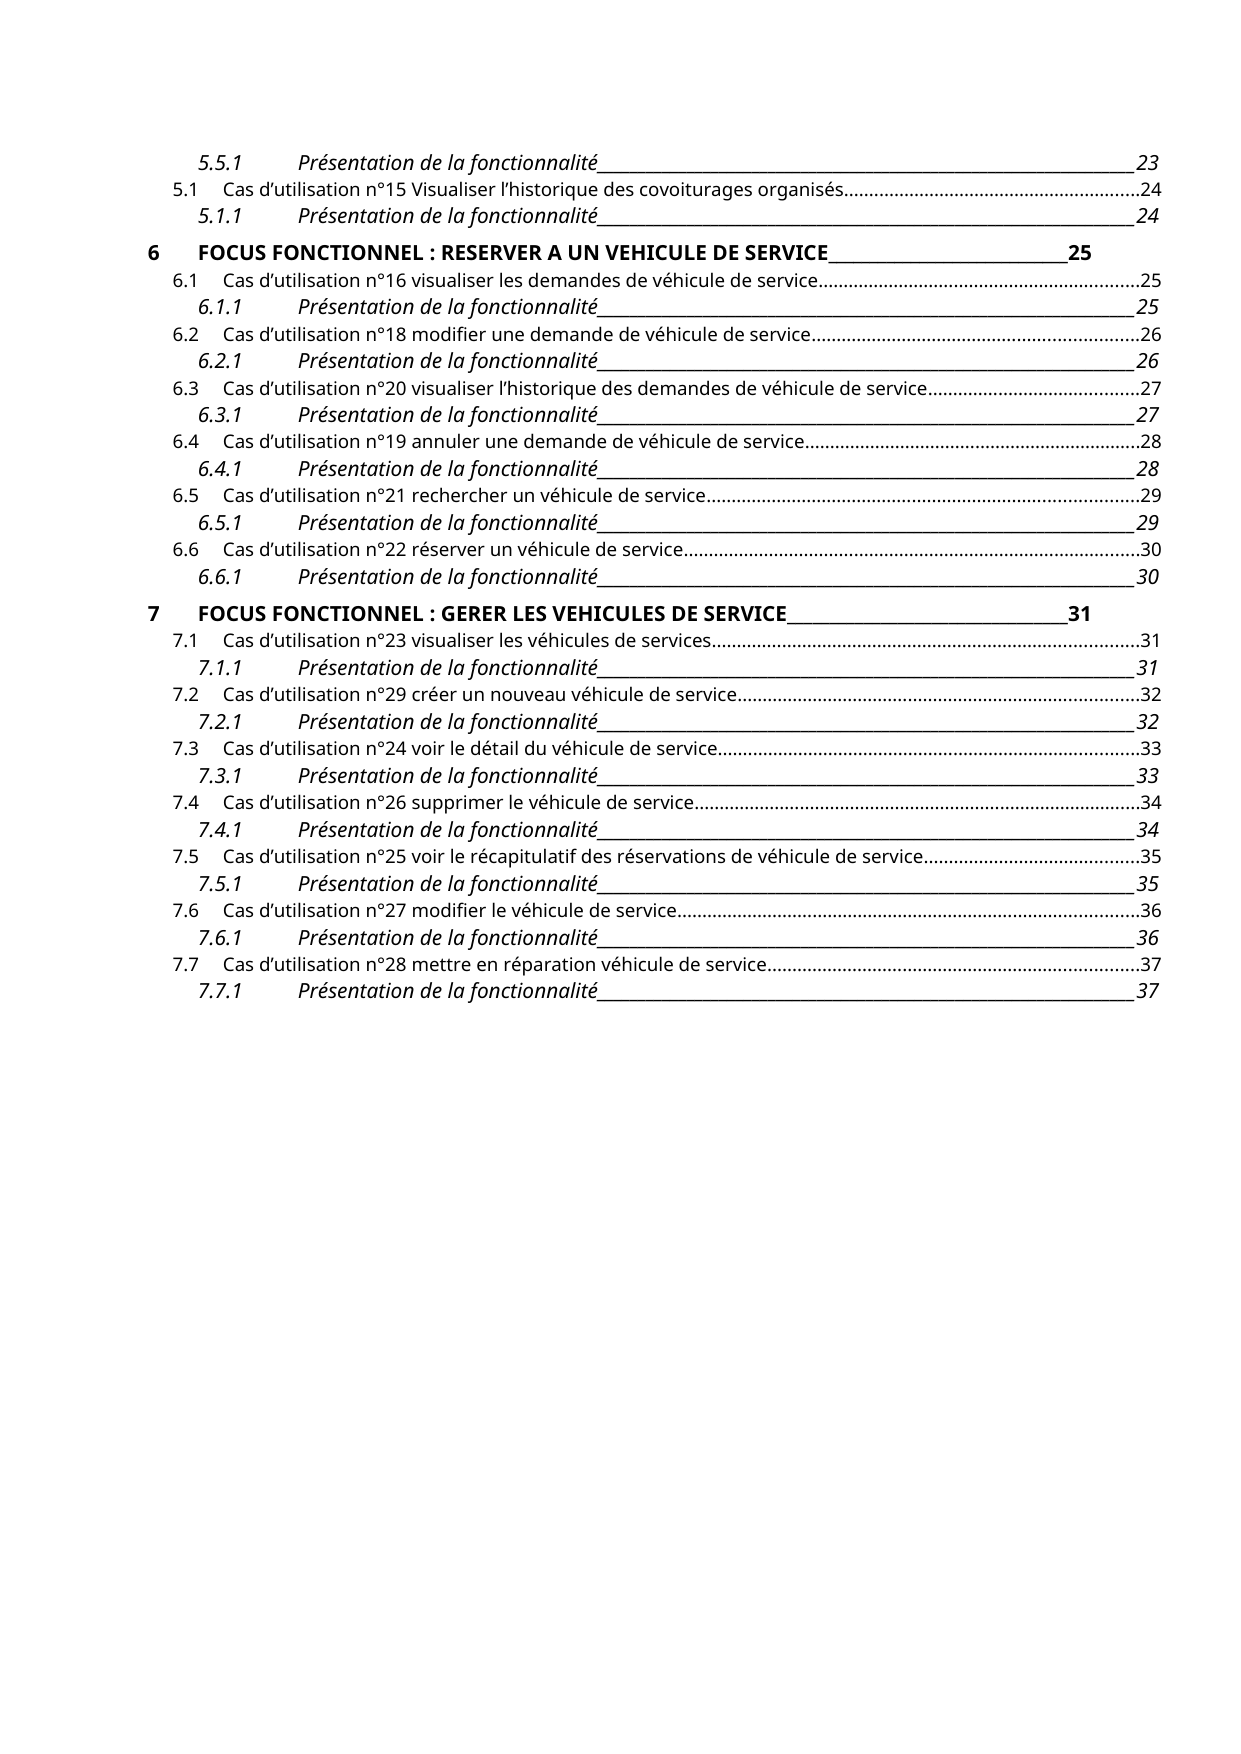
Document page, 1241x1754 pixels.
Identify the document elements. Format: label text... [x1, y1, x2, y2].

text 6.5.1 Présentation de la fonctionnalité 29 [198, 508, 1162, 537]
text 6.1 Cas d’utilisation n°16 visualiser les demandes de véhicule de service 25 [172, 267, 1162, 292]
text 6.1.1 Présentation de la fonctionnalité 25 [198, 292, 1162, 321]
text 6.2 Cas d’utilisation n°18 modifier une demande de véhicule de service 26 [172, 321, 1162, 346]
text 6.3 Cas d’utilisation n°20 visualiser l’historique des demandes de véhicule de service 27 [172, 375, 1162, 400]
text 7.6.1 Présentation de la fonctionnalité 36 [198, 923, 1162, 951]
text 7.4 Cas d’utilisation n°26 supprimer le véhicule de service 34 [172, 789, 1162, 815]
text 6.3.1 Présentation de la fonctionnalité 27 [198, 400, 1162, 429]
text 7.1 Cas d’utilisation n°23 visualiser les véhicules de services 31 [172, 627, 1162, 653]
text 7.6 Cas d’utilisation n°27 modifier le véhicule de service 36 [172, 897, 1162, 923]
text 6.4.1 Présentation de la fonctionnalité 28 [198, 454, 1162, 483]
text 7.2.1 Présentation de la fonctionnalité 32 [198, 707, 1162, 735]
text 7.3 Cas d’utilisation n°24 voir le détail du véhicule de service 33 [172, 735, 1162, 761]
text 5.1.1 Présentation de la fonctionnalité 24 [198, 202, 1162, 230]
text 7.7.1 Présentation de la fonctionnalité 37 [198, 977, 1162, 1005]
text 7 Focus fonctionnel : GERER LES VEHICULES DE SERVICE 31 [148, 599, 1162, 627]
text 6 Focus fonctionnel : RESERVER A UN VEHICULE DE SERVICE 25 [148, 238, 1162, 267]
text 5.1 Cas d’utilisation n°15 Visualiser l’historique des covoiturages organisés 24 [172, 176, 1162, 202]
text 7.5 Cas d’utilisation n°25 voir le récapitulatif des réservations de véhicule de service 35 [172, 843, 1162, 869]
text 7.4.1 Présentation de la fonctionnalité 34 [198, 815, 1162, 843]
text 6.2.1 Présentation de la fonctionnalité 26 [198, 346, 1162, 375]
text 6.6.1 Présentation de la fonctionnalité 30 [198, 562, 1162, 591]
text 6.5 Cas d’utilisation n°21 rechercher un véhicule de service 29 [172, 483, 1162, 508]
text 6.6 Cas d’utilisation n°22 réserver un véhicule de service 30 [172, 537, 1162, 562]
text 7.2 Cas d’utilisation n°29 créer un nouveau véhicule de service 32 [172, 681, 1162, 707]
text 7.5.1 Présentation de la fonctionnalité 35 [198, 869, 1162, 897]
text 6.4 Cas d’utilisation n°19 annuler une demande de véhicule de service 28 [172, 429, 1162, 454]
text 5.5.1 Présentation de la fonctionnalité 23 [198, 148, 1162, 176]
text 7.3.1 Présentation de la fonctionnalité 33 [198, 761, 1162, 789]
text 7.1.1 Présentation de la fonctionnalité 31 [198, 653, 1162, 681]
text 7.7 Cas d’utilisation n°28 mettre en réparation véhicule de service 37 [172, 951, 1162, 977]
